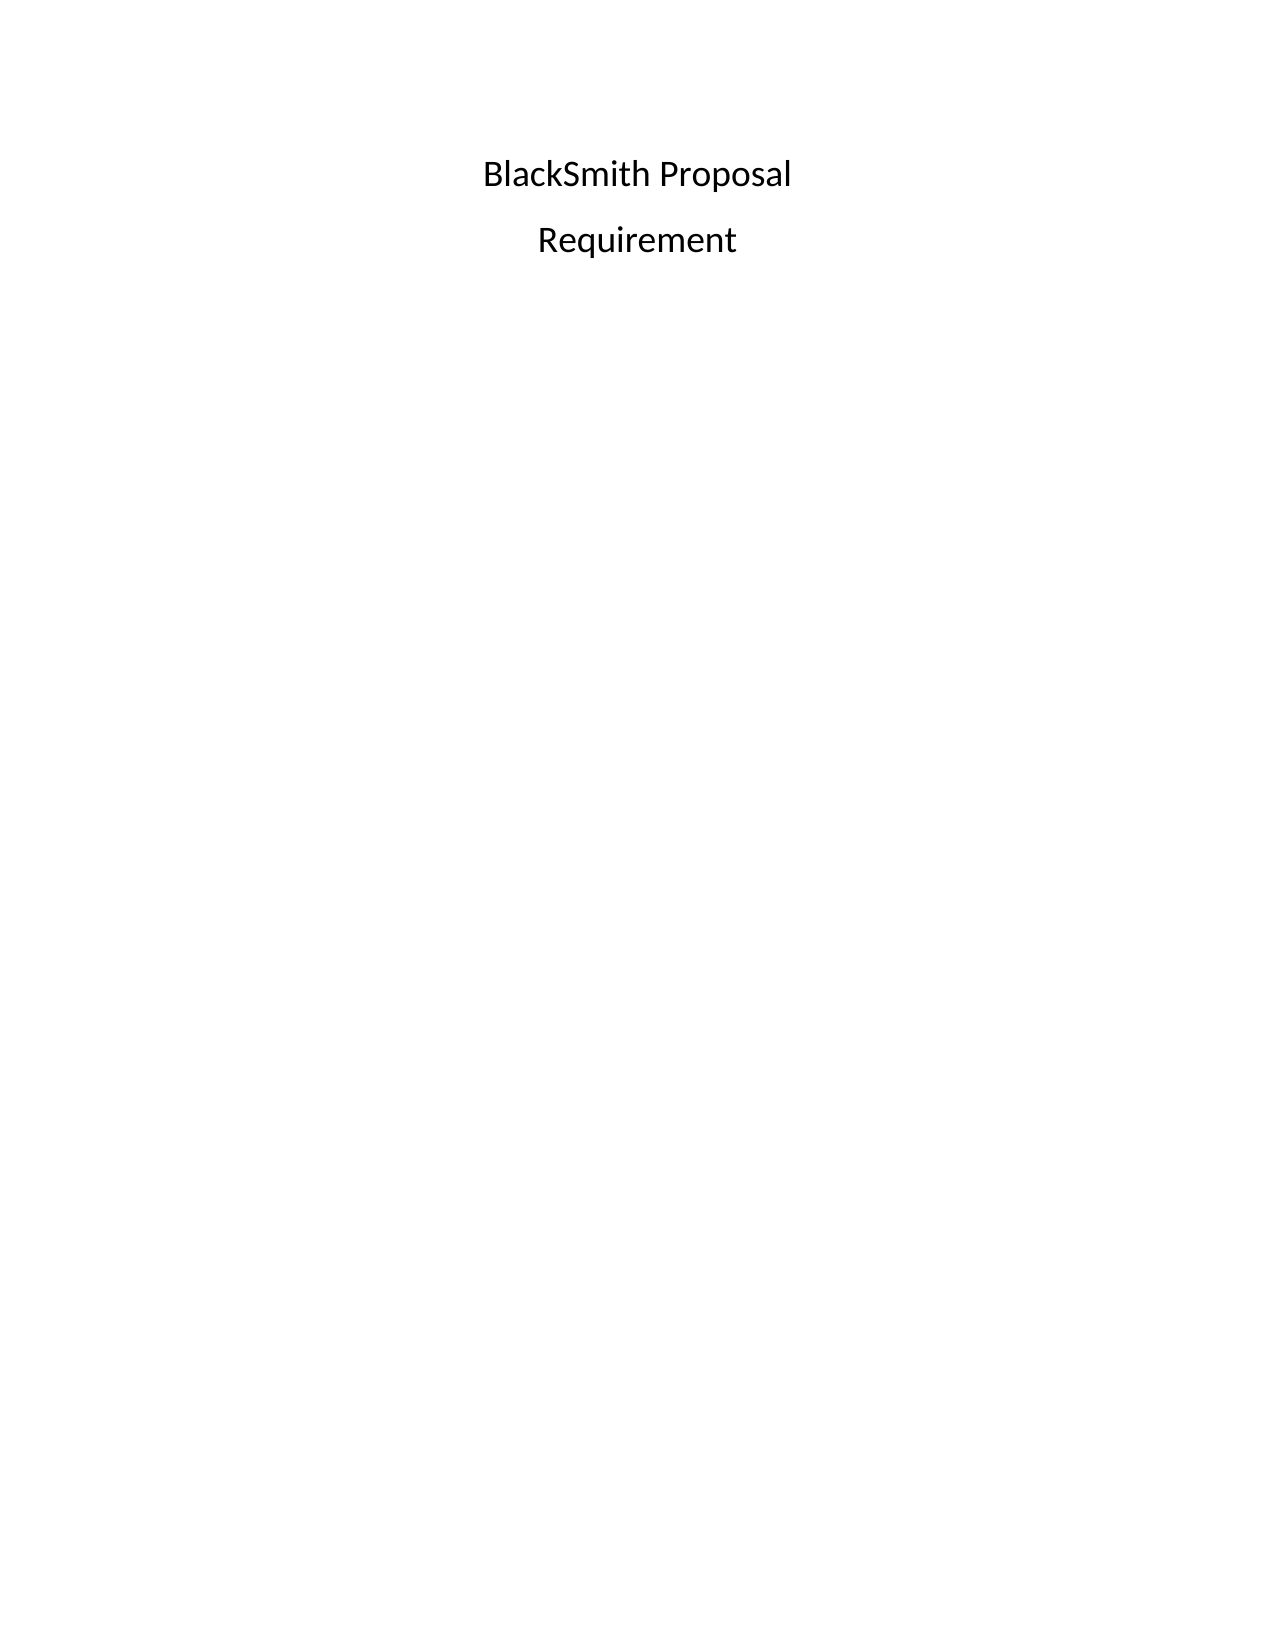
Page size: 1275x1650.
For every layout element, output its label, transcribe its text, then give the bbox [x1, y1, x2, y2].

text BlackSmith Proposal [150, 150, 1125, 196]
text Requirement [150, 216, 1125, 262]
